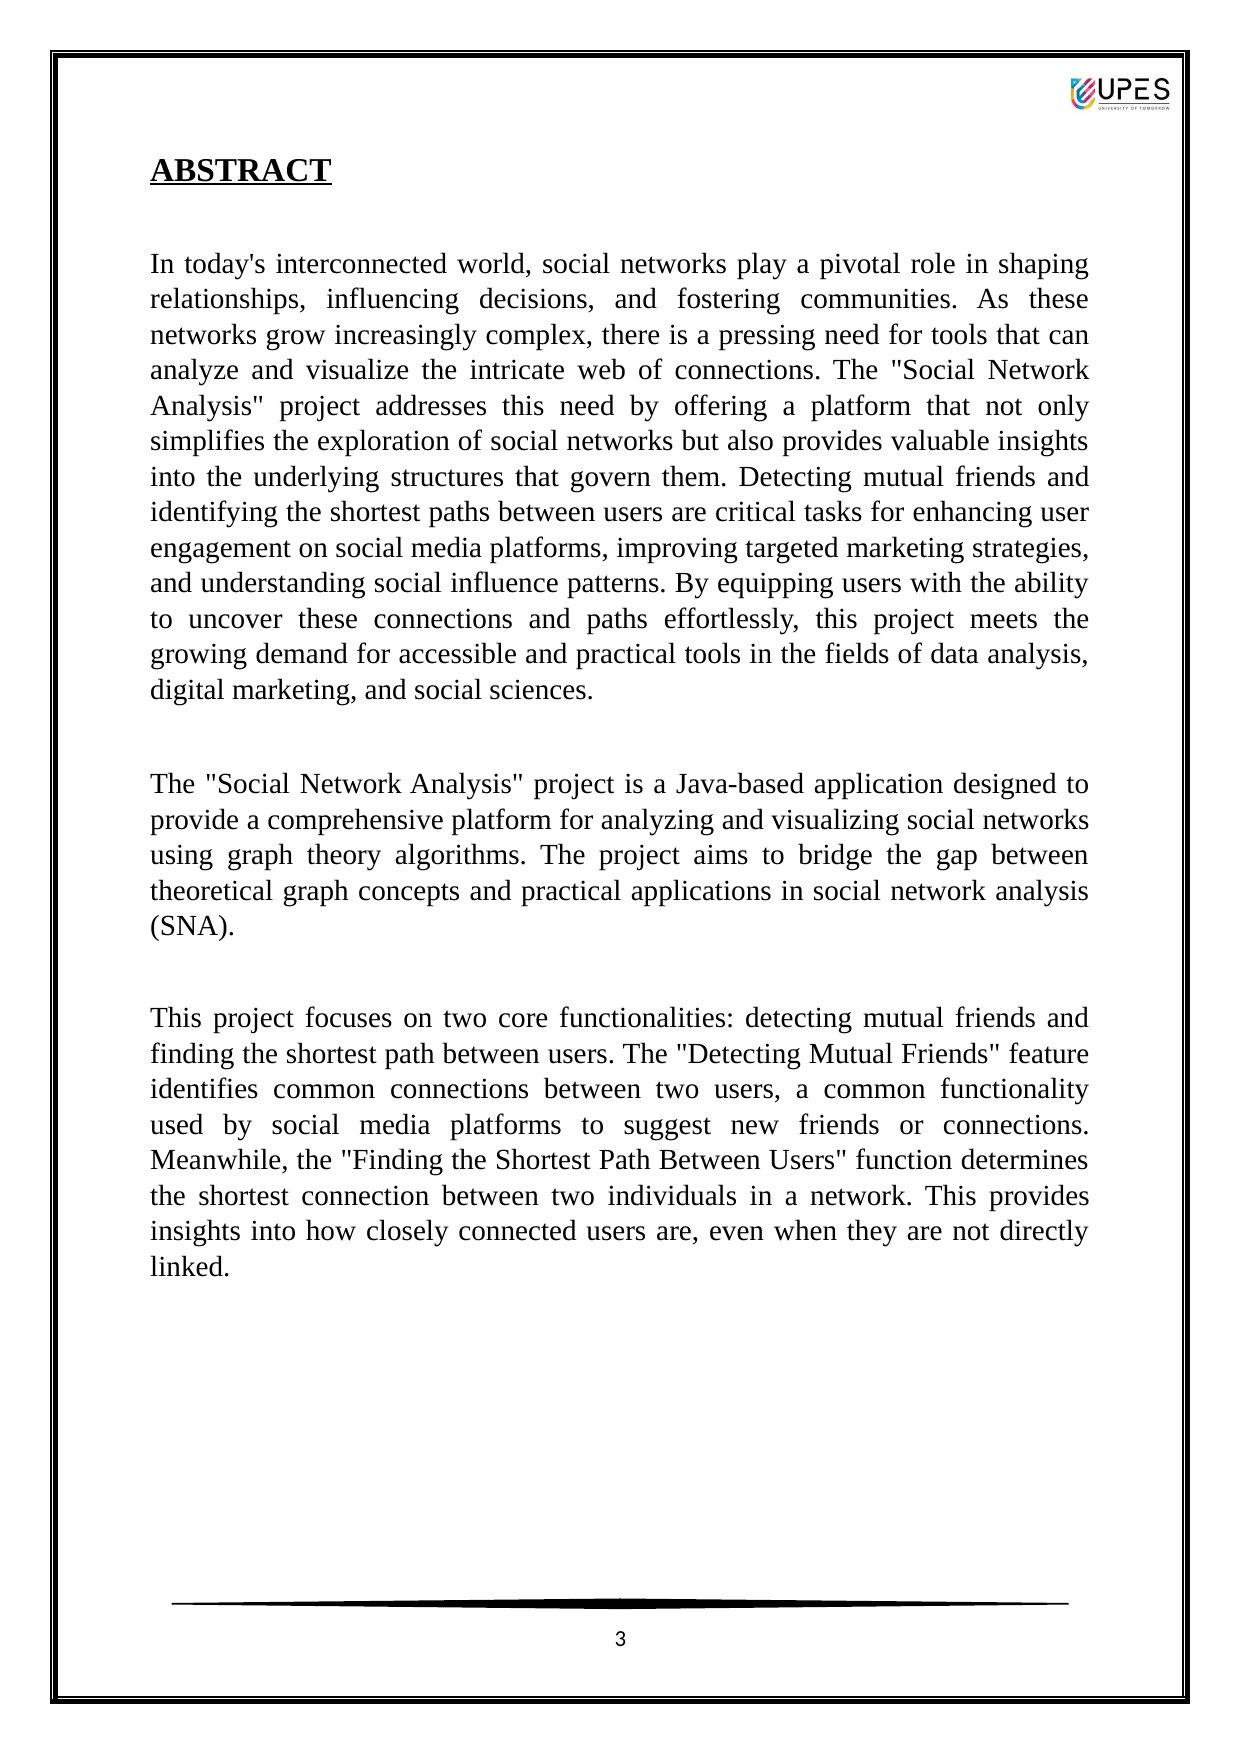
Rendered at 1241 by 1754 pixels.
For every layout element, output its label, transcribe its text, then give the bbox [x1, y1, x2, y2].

text The "Social Network Analysis" project is a Java-based application designed to provide a comprehensive platform for analyzing and visualizing social networks using graph theory algorithms. The project aims to bridge the gap between theoretical graph concepts and practical applications in social network analysis (SNA). [150, 766, 1090, 942]
picture [1070, 73, 1172, 114]
text In today's interconnected world, social networks play a pivotal role in shaping relationships, influencing decisions, and fostering communities. As these networks grow increasingly complex, there is a pressing need for tools that can analyze and visualize the intricate web of connections. The "Social Network Analysis" project addresses this need by offering a platform that not only simplifies the exploration of social networks but also provides valuable insights into the underlying structures that govern them. Detecting mutual friends and identifying the shortest paths between users are critical tasks for enhancing user engagement on social media platforms, improving targeted marketing strategies, and understanding social influence patterns. By equipping users with the ability to uncover these connections and paths effortlessly, this project meets the growing demand for accessible and practical tools in the fields of data analysis, digital marketing, and social sciences. [150, 246, 1090, 706]
text ABSTRACT [150, 150, 1090, 188]
text This project focuses on two core functionalities: detecting mutual friends and finding the shortest path between users. The "Detecting Mutual Friends" feature identifies common connections between two users, a common functionality used by social media platforms to suggest new friends or connections. Meanwhile, the "Finding the Shortest Path Between Users" function determines the shortest connection between two individuals in a network. This provides insights into how closely connected users are, even when they are not directly linked. [150, 1000, 1090, 1282]
